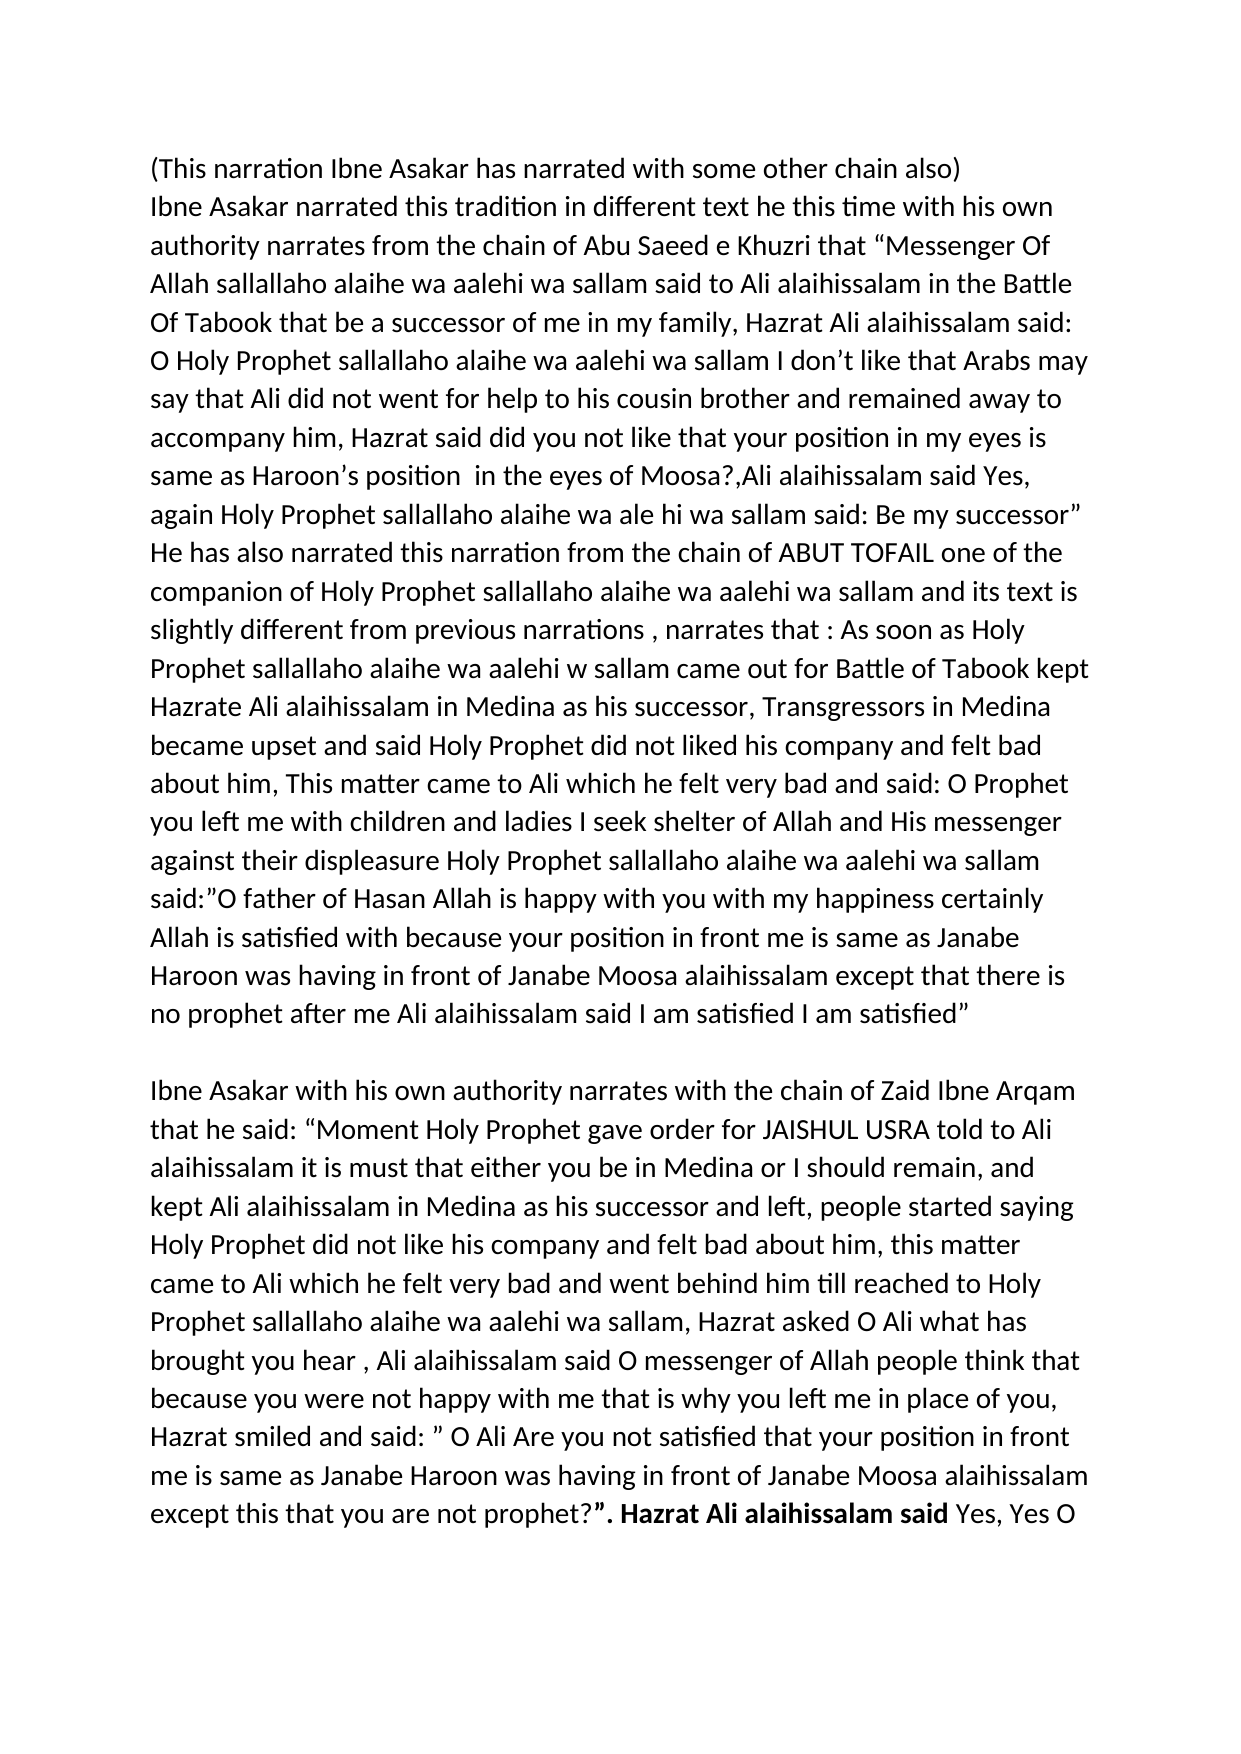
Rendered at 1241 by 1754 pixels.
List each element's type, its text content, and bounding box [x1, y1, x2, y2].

list Ibne Asakar narrated this tradition in different text he this time with his own authority narrates from the chain of Abu Saeed e Khuzri that “Messenger Of Allah sallallaho alaihe wa aalehi wa sallam said to Ali alaihissalam in the Battle Of Tabook that be a successor of me in my family, Hazrat Ali alaihissalam said: O Holy Prophet sallallaho alaihe wa aalehi wa sallam I don’t like that Arabs may say that Ali did not went for help to his cousin brother and remained away to accompany him, Hazrat said did you not like that your position in my eyes is same as Haroon’s position in the eyes of Moosa?,Ali alaihissalam said Yes, again Holy Prophet sallallaho alaihe wa ale hi wa sallam said: Be my successor” [150, 188, 1090, 532]
list (This narration Ibne Asakar has narrated with some other chain also) [150, 150, 1090, 186]
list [150, 1072, 1090, 1531]
list He has also narrated this narration from the chain of ABUT TOFAIL one of the companion of Holy Prophet sallallaho alaihe wa aalehi wa sallam and its text is slightly different from previous narrations , narrates that : As soon as Holy Prophet sallallaho alaihe wa aalehi w sallam came out for Battle of Tabook kept Hazrate Ali alaihissalam in Medina as his successor, Transgressors in Medina became upset and said Holy Prophet did not liked his company and felt bad about him, This matter came to Ali which he felt very bad and said: O Prophet you left me with children and ladies I seek shelter of Allah and His messenger against their displeasure Holy Prophet sallallaho alaihe wa aalehi wa sallam said:”O father of Hasan Allah is happy with you with my happiness certainly Allah is satisfied with because your position in front me is same as Janabe Haroon was having in front of Janabe Moosa alaihissalam except that there is no prophet after me Ali alaihissalam said I am satisfied I am satisfied” [150, 534, 1090, 1031]
